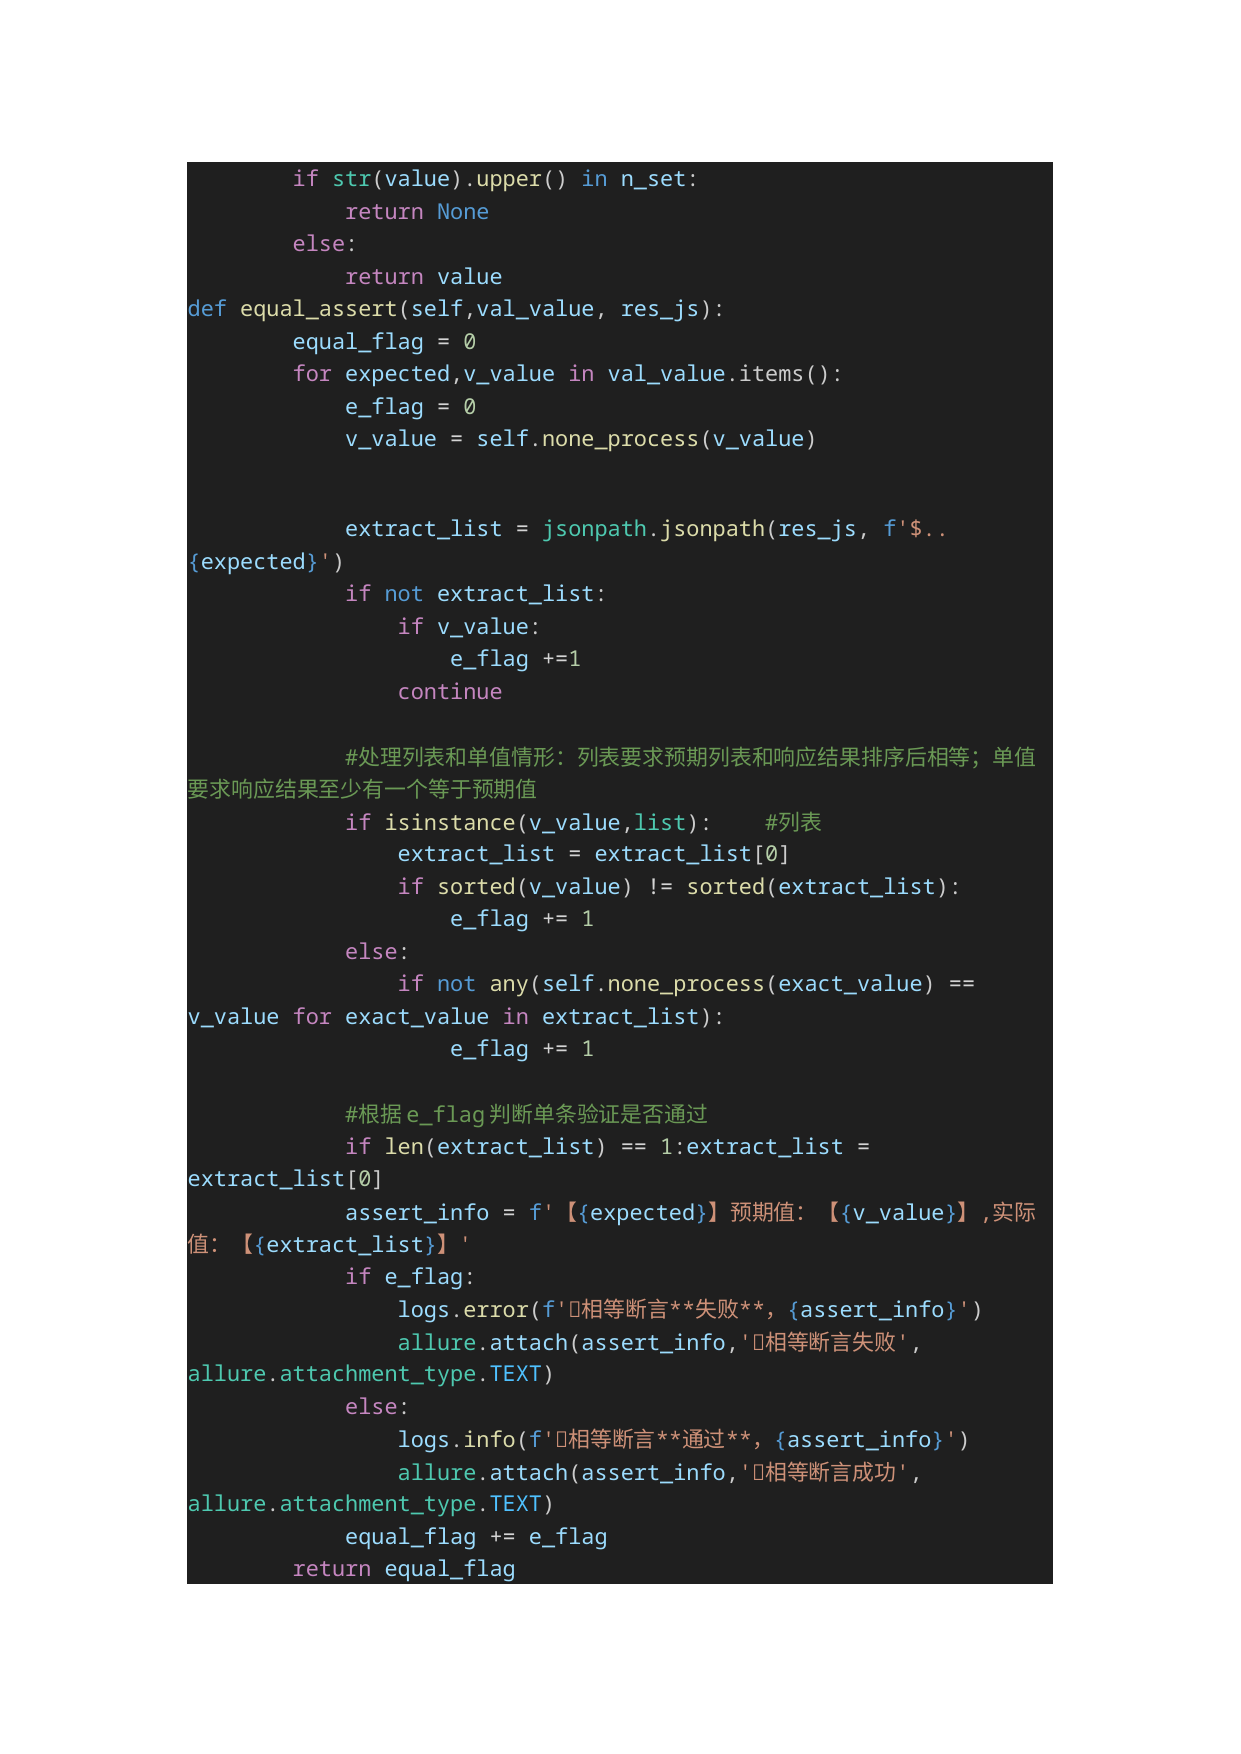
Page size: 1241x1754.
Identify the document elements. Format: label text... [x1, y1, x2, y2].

text extract_list = extract_list[0] [187, 837, 1053, 869]
text if e_flag: [187, 1259, 1053, 1292]
text if sorted(v_value) != sorted(extract_list): [187, 869, 1053, 902]
text return None [187, 194, 1053, 227]
text if str(value).upper() in n_set: [187, 162, 1053, 194]
text if len(extract_list) == 1:extract_list = extract_list[0] [187, 1129, 1053, 1194]
text for expected,v_value in val_value.items(): [187, 357, 1053, 389]
text e_flag += 1 [187, 1032, 1053, 1064]
text def equal_assert(self,val_value, res_js): [187, 292, 1053, 324]
text if v_value: [187, 609, 1053, 642]
text allure.attach(assert_info,'✅相等断言成功',allure.attachment_type.TEXT) [187, 1454, 1053, 1519]
text extract_list = jsonpath.jsonpath(res_js, f'$..{expected}') [187, 512, 1053, 577]
text equal_flag += e_flag [187, 1519, 1053, 1552]
text v_value = self.none_process(v_value) [187, 422, 1053, 454]
text #处理列表和单值情形：列表要求预期列表和响应结果排序后相等；单值要求响应结果至少有一个等于预期值 [187, 739, 1053, 804]
text logs.error(f'❌相等断言**失败**，{assert_info}') [187, 1292, 1053, 1324]
text continue [187, 674, 1053, 707]
text #根据e_flag判断单条验证是否通过 [187, 1097, 1053, 1129]
text else: [187, 934, 1053, 967]
text else: [187, 227, 1053, 259]
text equal_flag = 0 [187, 324, 1053, 357]
text e_flag +=1 [187, 642, 1053, 674]
text return equal_flag [187, 1552, 1053, 1584]
text if isinstance(v_value,list): #列表 [187, 804, 1053, 837]
text assert_info = f'【{expected}】预期值：【{v_value}】,实际值：【{extract_list}】' [187, 1194, 1053, 1259]
text e_flag = 0 [187, 389, 1053, 422]
text return value [187, 259, 1053, 292]
text allure.attach(assert_info,'❌相等断言失败',allure.attachment_type.TEXT) [187, 1324, 1053, 1389]
text if not any(self.none_process(exact_value) == v_value for exact_value in extract_list): [187, 967, 1053, 1032]
text if not extract_list: [187, 577, 1053, 609]
text else: [187, 1389, 1053, 1422]
text logs.info(f'✅相等断言**通过**，{assert_info}') [187, 1422, 1053, 1454]
text e_flag += 1 [187, 902, 1053, 934]
